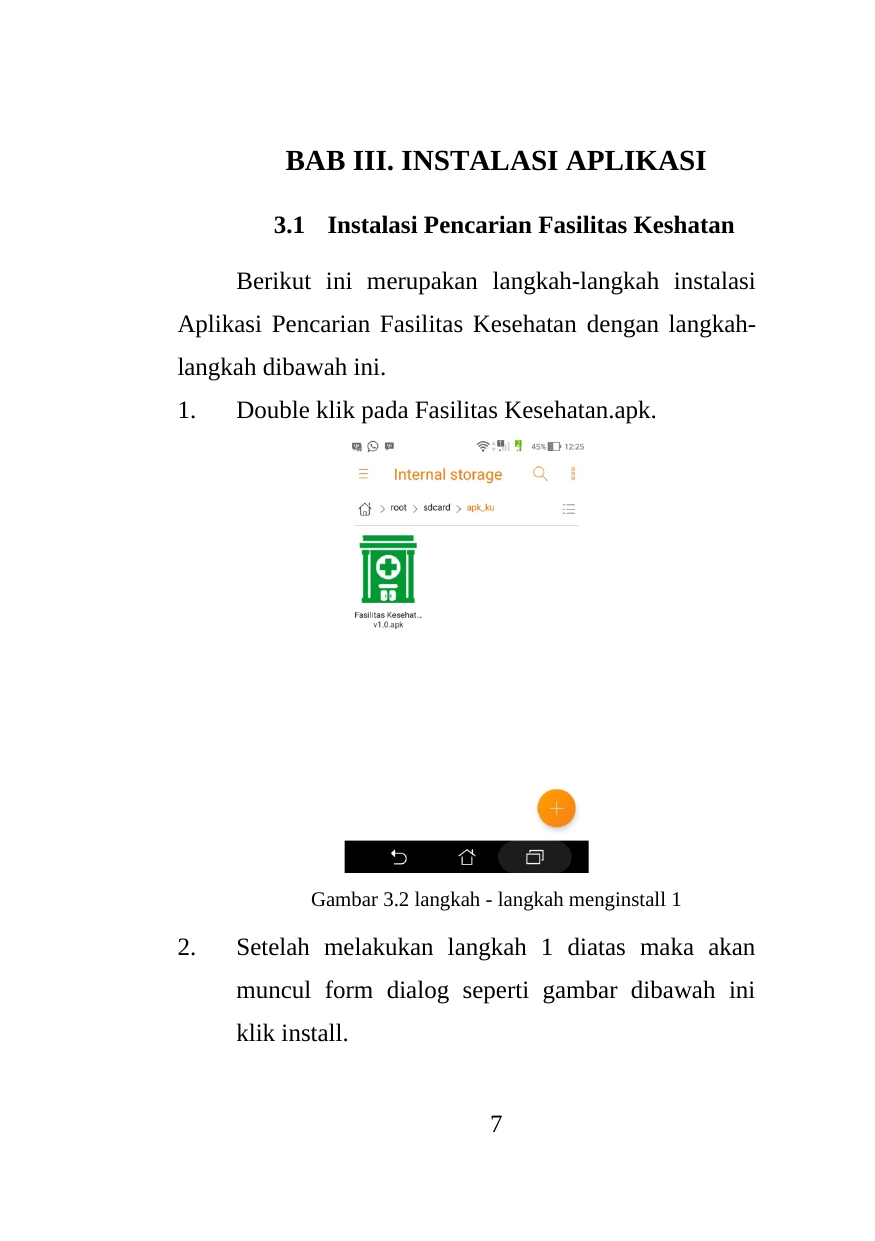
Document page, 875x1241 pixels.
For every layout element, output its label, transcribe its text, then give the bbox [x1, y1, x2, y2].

list Setelah melakukan langkah 1 diatas maka akan muncul form dialog seperti gambar dibawah ini klik install. [177, 932, 756, 1047]
subtitle Instalasi Pencarian Fasilitas Keshatan [215, 210, 756, 239]
picture [344, 438, 589, 873]
list Double klik pada Fasilitas Kesehatan.apk. [177, 395, 756, 424]
subtitle BAB III. INSTALASI APLIKASI [177, 143, 756, 177]
text Berikut ini merupakan langkah-langkah instalasi Aplikasi Pencarian Fasilitas Kesehatan dengan langkah-langkah dibawah ini. [177, 266, 756, 381]
